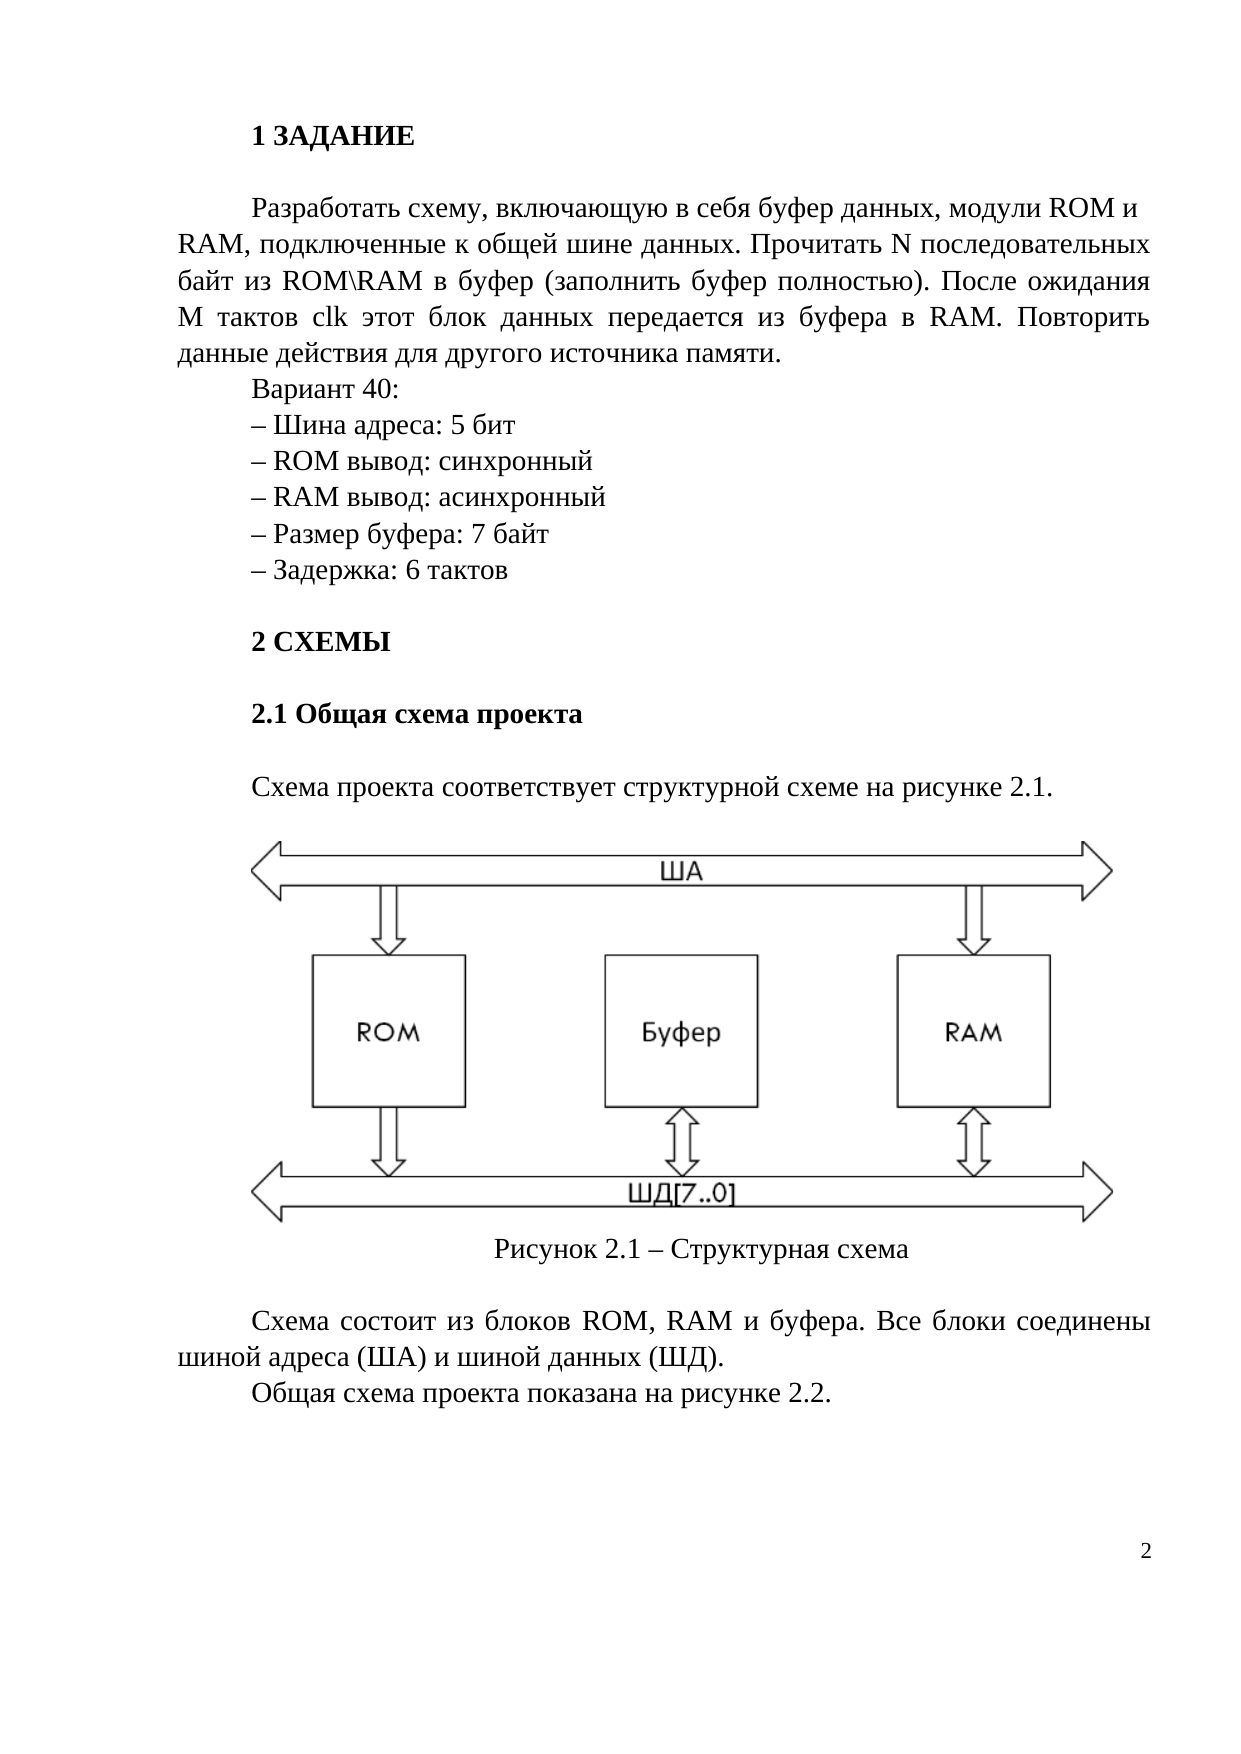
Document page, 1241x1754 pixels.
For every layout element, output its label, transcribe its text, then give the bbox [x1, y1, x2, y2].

picture [251, 841, 1114, 1229]
text – RAM вывод: асинхронный [177, 479, 1152, 513]
text Общая схема проекта показана на рисунке 2.2. [177, 1375, 1152, 1409]
text RAM, подключенные к общей шине данных. Прочитать N последовательных байт из ROM\RAM в буфер (заполнить буфер полностью). После ожидания M тактов clk этот блок данных передается из буфера в RAM. Повторить данные действия для другого источника памяти. [177, 227, 1152, 368]
text – ROM вывод: синхронный [177, 443, 1152, 477]
text Разработать схему, включающую в себя буфер данных, модули ROM и [177, 190, 1152, 224]
text Вариант 40: [177, 371, 1152, 405]
text 1 ЗАДАНИЕ [251, 118, 1152, 152]
text Рисунок 2.1 – Структурная схема [251, 1231, 1152, 1264]
text Схема состоит из блоков ROM, RAM и буфера. Все блоки соединены шиной адреса (ША) и шиной данных (ШД). [177, 1303, 1152, 1373]
text – Задержка: 6 тактов [177, 552, 1152, 585]
text – Размер буфера: 7 байт [177, 516, 1152, 549]
text Схема проекта соответствует структурной схеме на рисунке 2.1. [251, 769, 1152, 802]
text – Шина адреса: 5 бит [177, 407, 1152, 441]
text 2.1 Общая схема проекта [251, 696, 1152, 730]
text 2 СХЕМЫ [251, 624, 1152, 658]
